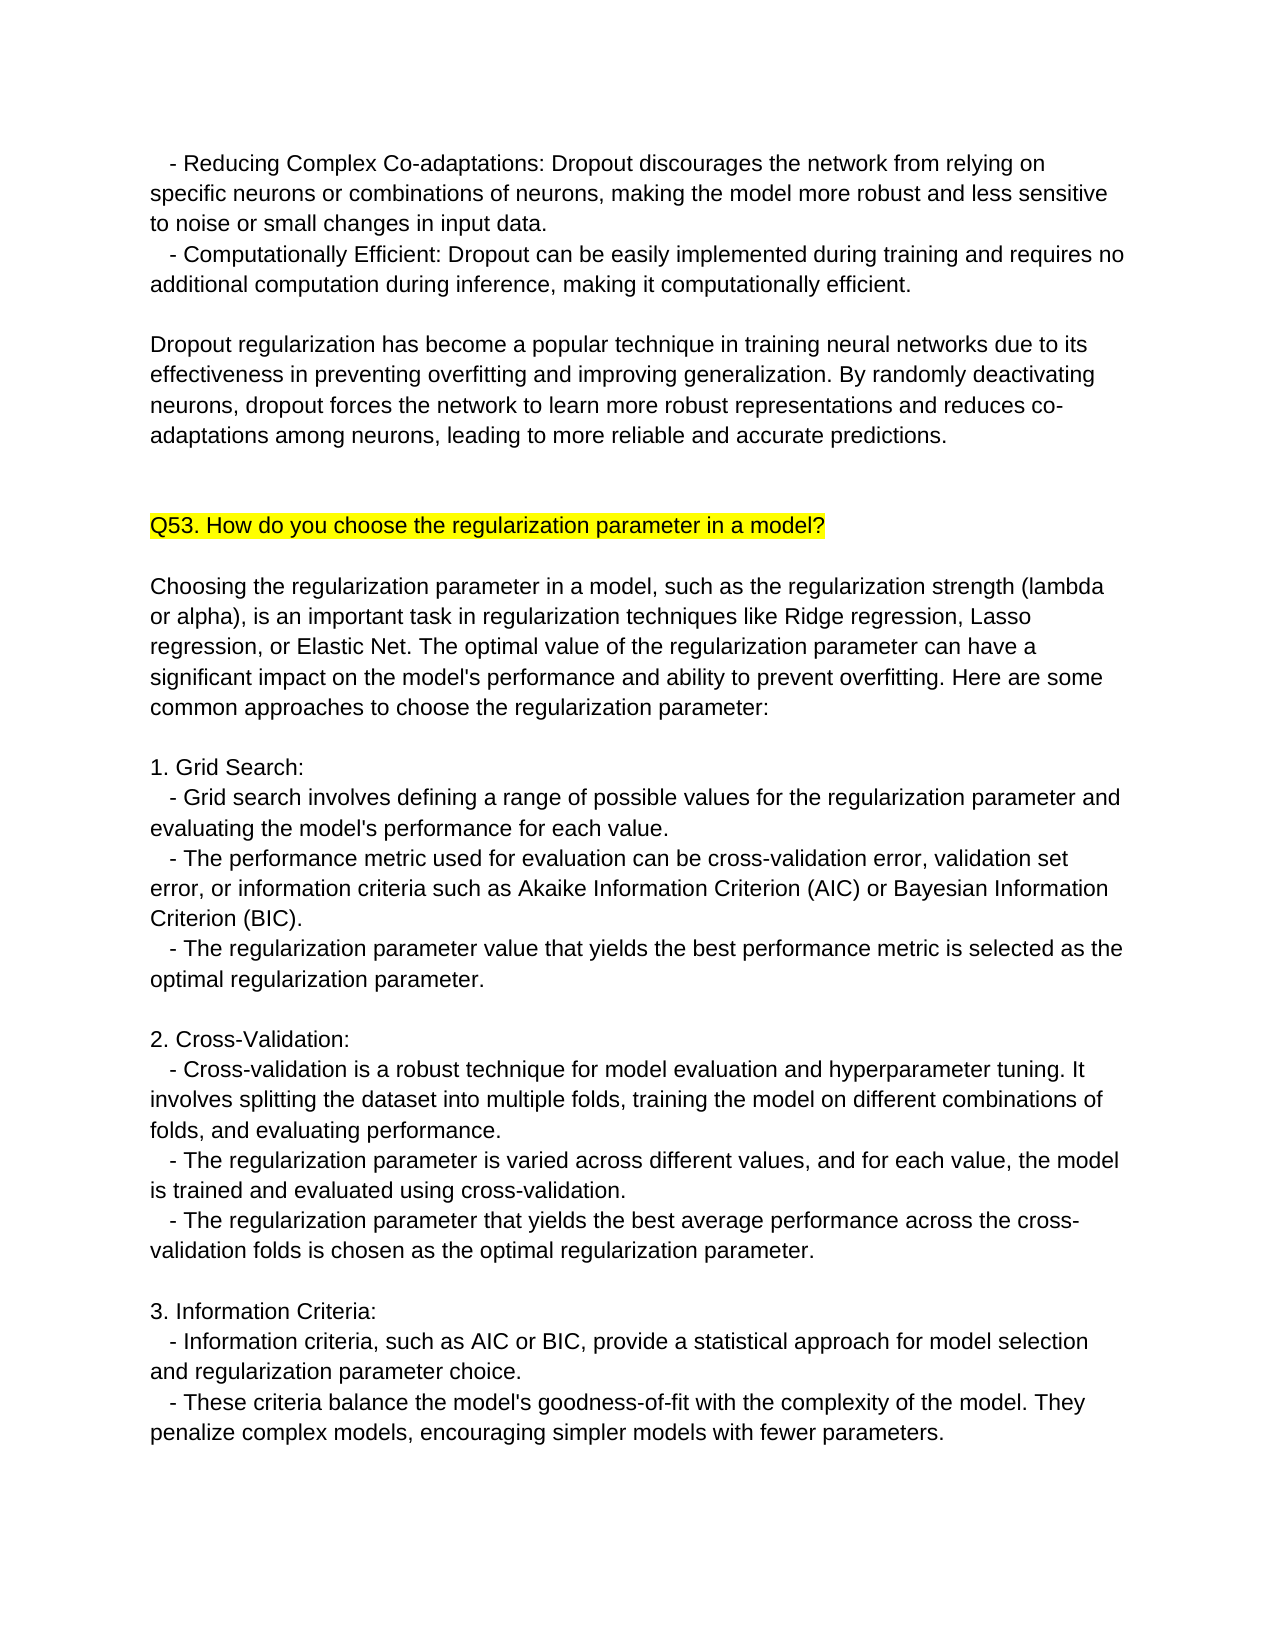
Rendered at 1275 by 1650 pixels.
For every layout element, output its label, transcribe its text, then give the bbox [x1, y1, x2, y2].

text - Reducing Complex Co-adaptations: Dropout discourages the network from relying on specific neurons or combinations of neurons, making the model more robust and less sensitive to noise or small changes in input data. [150, 150, 1125, 237]
text 2. Cross-Validation: [150, 1026, 1125, 1052]
text - Grid search involves defining a range of possible values for the regularization parameter and evaluating the model's performance for each value. [150, 784, 1125, 841]
text - Computationally Efficient: Dropout can be easily implemented during training and requires no additional computation during inference, making it computationally efficient. [150, 241, 1125, 297]
text 3. Information Criteria: [150, 1298, 1125, 1324]
text - The regularization parameter that yields the best average performance across the cross-validation folds is chosen as the optimal regularization parameter. [150, 1207, 1125, 1264]
text - Cross-validation is a robust technique for model evaluation and hyperparameter tuning. It involves splitting the dataset into multiple folds, training the model on different combinations of folds, and evaluating performance. [150, 1056, 1125, 1143]
text - These criteria balance the model's goodness-of-fit with the complexity of the model. They penalize complex models, encouraging simpler models with fewer parameters. [150, 1388, 1125, 1445]
text Choosing the regularization parameter in a model, such as the regularization strength (lambda or alpha), is an important task in regularization techniques like Ridge regression, Lasso regression, or Elastic Net. The optimal value of the regularization parameter can have a significant impact on the model's performance and ability to prevent overfitting. Here are some common approaches to choose the regularization parameter: [150, 573, 1125, 720]
text Q53. How do you choose the regularization parameter in a model? [150, 512, 1125, 539]
text - Information criteria, such as AIC or BIC, provide a statistical approach for model selection and regularization parameter choice. [150, 1328, 1125, 1385]
text 1. Grid Search: [150, 754, 1125, 781]
text - The regularization parameter is varied across different values, and for each value, the model is trained and evaluated using cross-validation. [150, 1147, 1125, 1203]
text - The regularization parameter value that yields the best performance metric is selected as the optimal regularization parameter. [150, 935, 1125, 992]
text - The performance metric used for evaluation can be cross-validation error, validation set error, or information criteria such as Akaike Information Criterion (AIC) or Bayesian Information Criterion (BIC). [150, 845, 1125, 932]
text Dropout regularization has become a popular technique in training neural networks due to its effectiveness in preventing overfitting and improving generalization. By randomly deactivating neurons, dropout forces the network to learn more robust representations and reduces co-adaptations among neurons, leading to more reliable and accurate predictions. [150, 331, 1125, 448]
